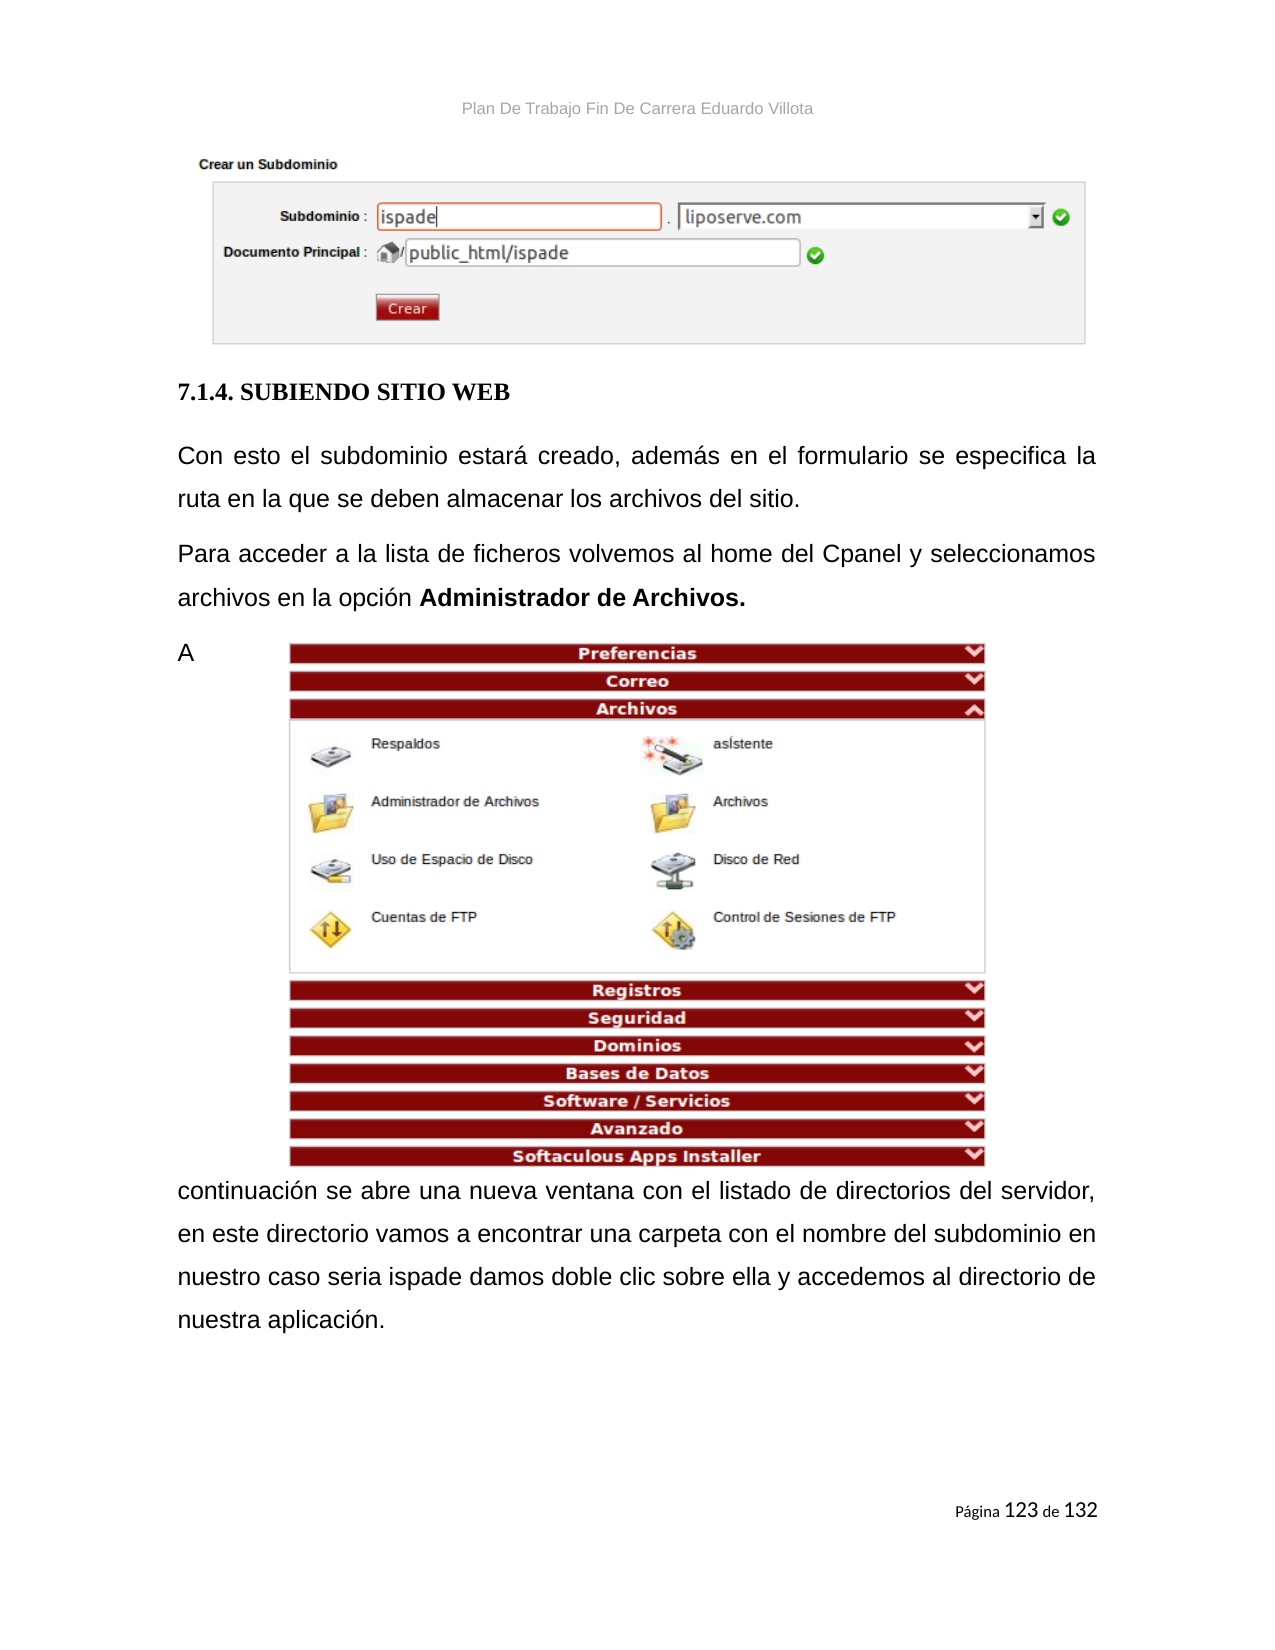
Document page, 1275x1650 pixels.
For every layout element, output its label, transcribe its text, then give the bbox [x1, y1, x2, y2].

text 7.1.4. SUBIENDO SITIO WEB [177, 363, 1098, 406]
text Para acceder a la lista de ficheros volvemos al home del Cpanel y seleccionamos archivos en la opción Administrador de Archivos. [177, 539, 1098, 611]
picture [285, 638, 990, 1176]
picture [177, 147, 1098, 363]
text Con esto el subdominio estará creado, además en el formulario se especifica la ruta en la que se deben almacenar los archivos del sitio. [177, 441, 1098, 513]
